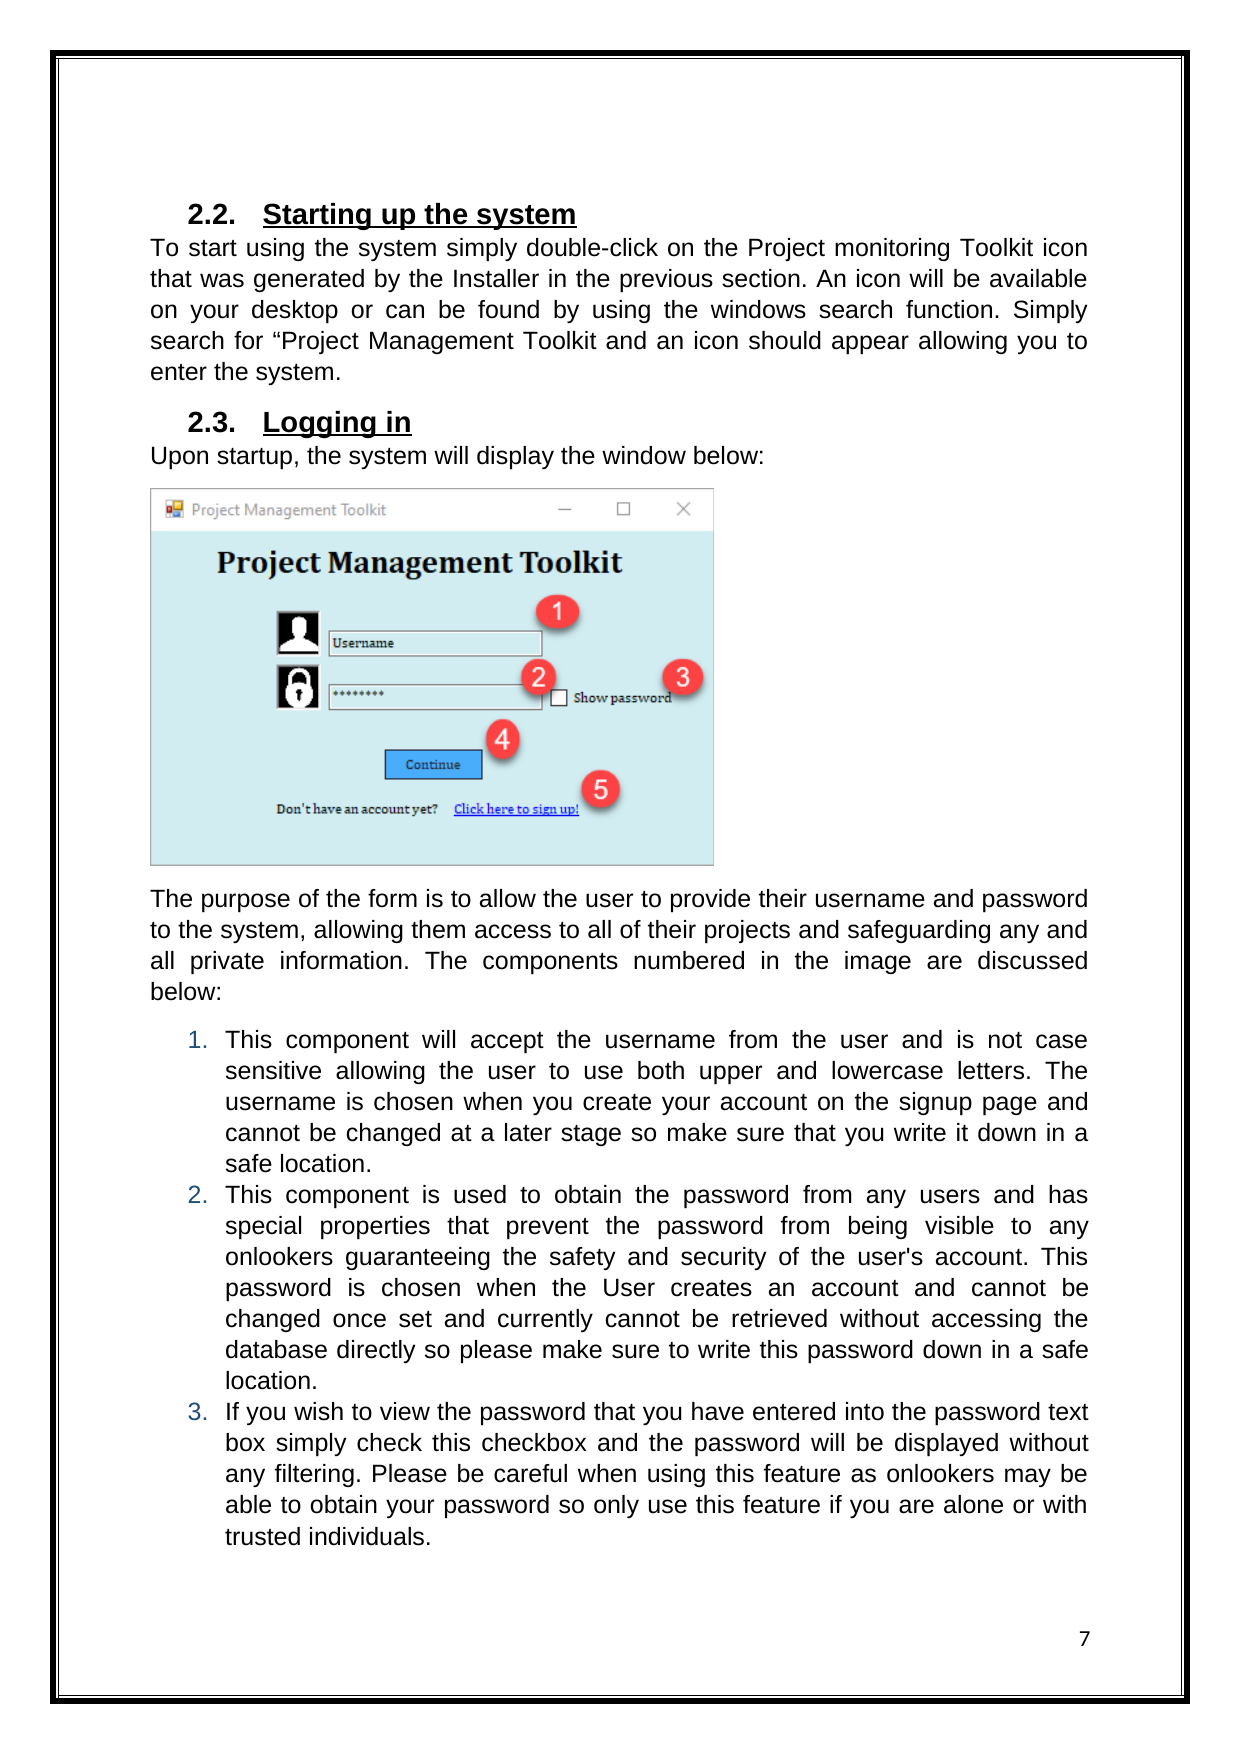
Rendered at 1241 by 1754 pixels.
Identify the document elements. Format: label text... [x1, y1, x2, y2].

text Upon startup, the system will display the window below: [150, 441, 1090, 470]
picture [150, 488, 714, 866]
list This component is used to obtain the password from any users and has special properties that prevent the password from being visible to any onlookers guaranteeing the safety and security of the user's account. This password is chosen when the User creates an account and cannot be changed once set and currently cannot be retrieved without accessing the database directly so please make sure to write this password down in a safe location. [187, 1180, 1090, 1395]
list If you wish to view the password that you have entered into the password text box simply check this checkbox and the password will be displayed without any filtering. Please be careful when using this feature as onlookers may be able to obtain your password so only use this feature if you are alone or with trusted individuals. [187, 1397, 1090, 1550]
list This component will accept the username from the user and is not case sensitive allowing the user to use both upper and lowercase letters. The username is chosen when you create your account on the signup page and cannot be changed at a later stage so make sure that you write it down in a safe location. [187, 1025, 1090, 1178]
text The purpose of the form is to allow the user to provide their username and password to the system, allowing them access to all of their projects and safeguarding any and all private information. The components numbered in the image are discussed below: [150, 884, 1090, 1006]
subtitle Logging in [187, 405, 1090, 438]
text To start using the system simply double-click on the Project monitoring Toolkit icon that was generated by the Installer in the previous section. An icon will be available on your desktop or can be found by using the windows search function. Simply search for “Project Management Toolkit and an icon should appear allowing you to enter the system. [150, 233, 1090, 386]
subtitle Starting up the system [187, 197, 1090, 230]
